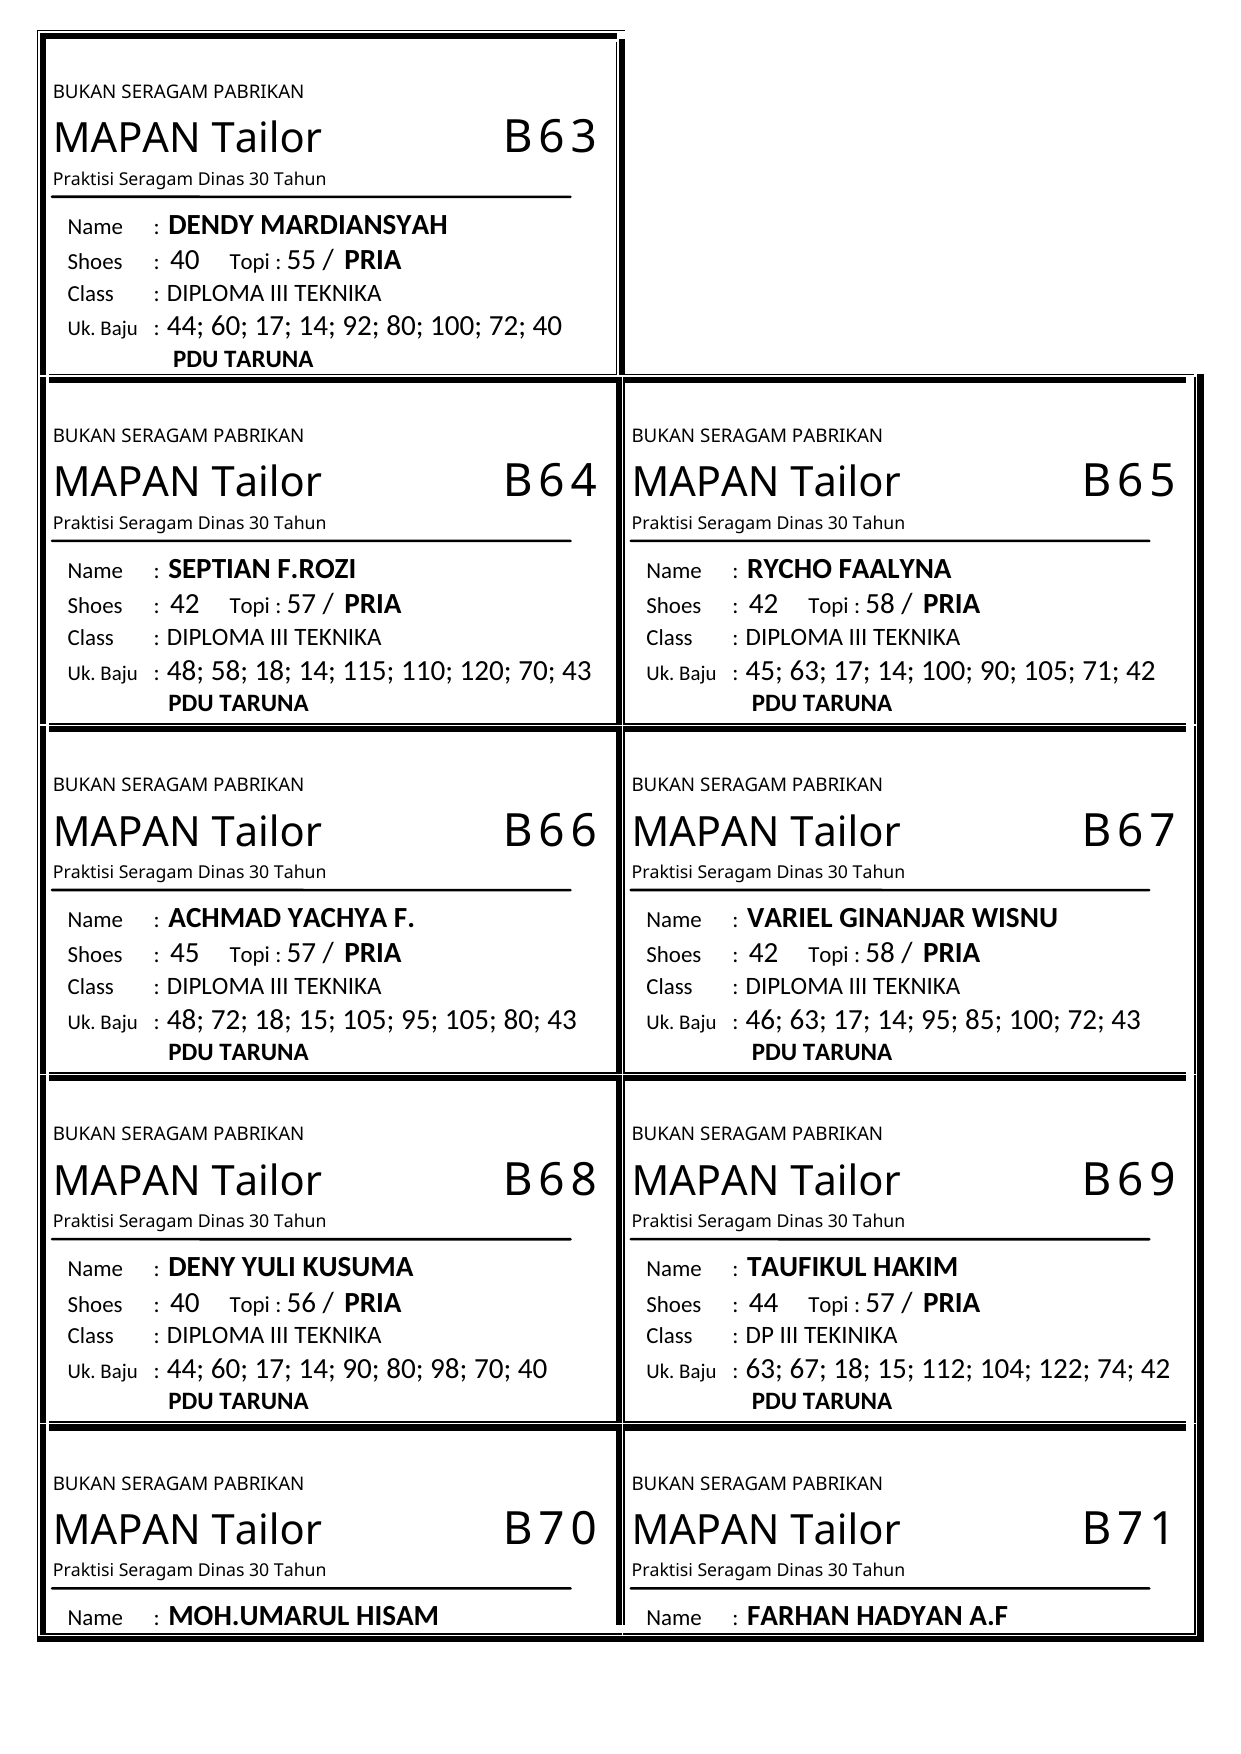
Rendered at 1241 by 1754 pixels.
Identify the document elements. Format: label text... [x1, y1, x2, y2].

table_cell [620, 1421, 1197, 1633]
table_cell BUKAN SERAGAM PABRIKAN MAPAN Tailor B68 Praktisi Seragam Dinas 30 Tahun Name : DENY YULI KUSUMA Shoes : 40 Topi : 56 / PRIA Class : DIPLOMA III TEKNIKA Uk. Baju : 44; 60; 17; 14; 90; 80; 98; 70; 40 PDU TARUNA [41, 1072, 620, 1421]
table_cell BUKAN SERAGAM PABRIKAN MAPAN Tailor B69 Praktisi Seragam Dinas 30 Tahun Name : TAUFIKUL HAKIM Shoes : 44 Topi : 57 / PRIA Class : DP III TEKINIKA Uk. Baju : 63; 67; 18; 15; 112; 104; 122; 74; 42 PDU TARUNA [620, 1072, 1197, 1421]
table_cell BUKAN SERAGAM PABRIKAN MAPAN Tailor B65 Praktisi Seragam Dinas 30 Tahun Name : RYCHO FAALYNA Shoes : 42 Topi : 58 / PRIA Class : DIPLOMA III TEKNIKA Uk. Baju : 45; 63; 17; 14; 100; 90; 105; 71; 42 PDU TARUNA [620, 374, 1197, 723]
table_cell BUKAN SERAGAM PABRIKAN MAPAN Tailor B66 Praktisi Seragam Dinas 30 Tahun Name : ACHMAD YACHYA F. Shoes : 45 Topi : 57 / PRIA Class : DIPLOMA III TEKNIKA Uk. Baju : 48; 72; 18; 15; 105; 95; 105; 80; 43 PDU TARUNA [41, 723, 620, 1072]
table_header BUKAN SERAGAM PABRIKAN MAPAN Tailor B63 Praktisi Seragam Dinas 30 Tahun Name : DENDY MARDIANSYAH Shoes : 40 Topi : 55 / PRIA Class : DIPLOMA III TEKNIKA Uk. Baju : 44; 60; 17; 14; 92; 80; 100; 72; 40 PDU TARUNA [41, 31, 620, 374]
table_cell BUKAN SERAGAM PABRIKAN MAPAN Tailor B64 Praktisi Seragam Dinas 30 Tahun Name : SEPTIAN F.ROZI Shoes : 42 Topi : 57 / PRIA Class : DIPLOMA III TEKNIKA Uk. Baju : 48; 58; 18; 14; 115; 110; 120; 70; 43 PDU TARUNA [41, 374, 620, 723]
table_cell BUKAN SERAGAM PABRIKAN MAPAN Tailor B67 Praktisi Seragam Dinas 30 Tahun Name : VARIEL GINANJAR WISNU Shoes : 42 Topi : 58 / PRIA Class : DIPLOMA III TEKNIKA Uk. Baju : 46; 63; 17; 14; 95; 85; 100; 72; 43 PDU TARUNA [620, 723, 1197, 1072]
